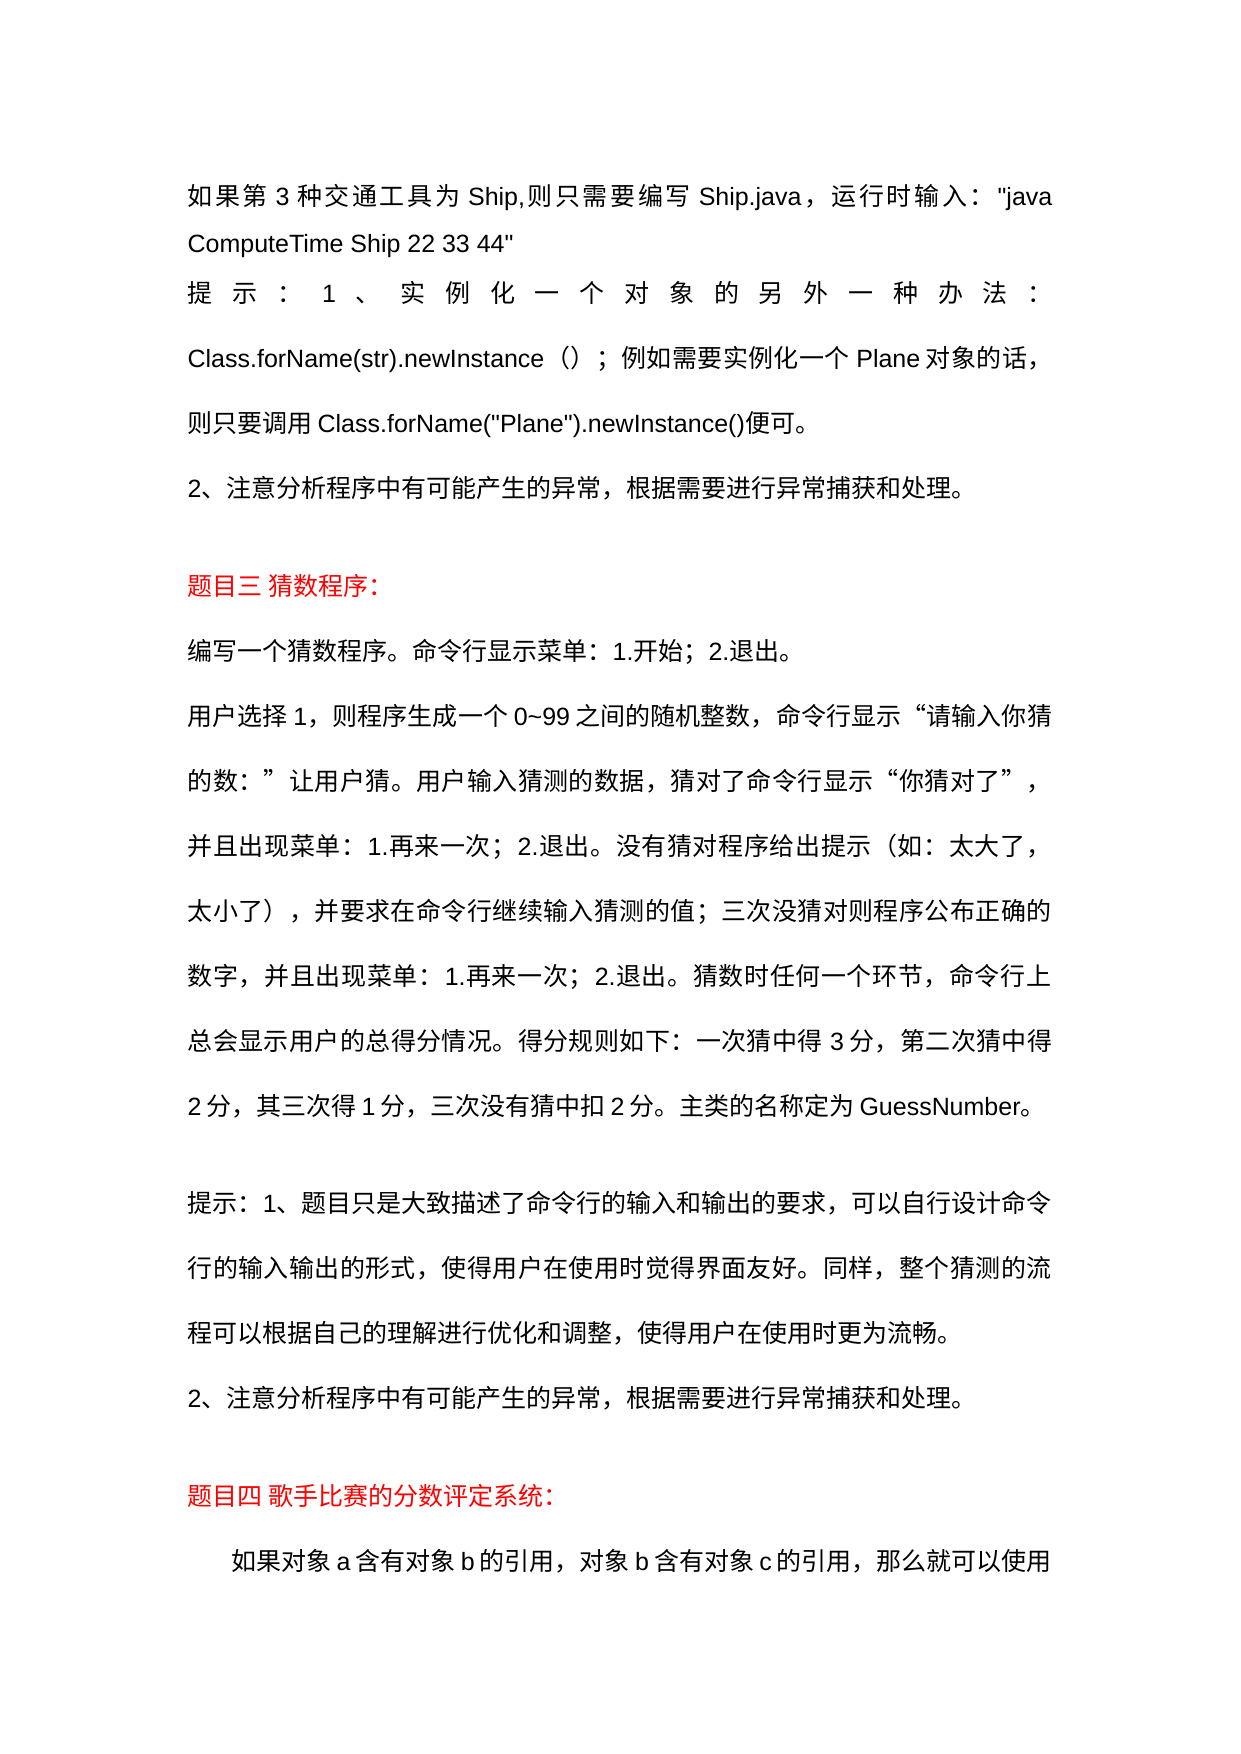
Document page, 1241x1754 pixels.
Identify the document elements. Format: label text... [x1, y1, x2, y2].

text 题目三 猜数程序： [187, 552, 1053, 617]
text 提示：1、实例化一个对象的另外一种办法：Class.forName(str).newInstance（）；例如需要实例化一个Plane对象的话，则只要调用Class.forName("Plane").newInstance()便可。 [187, 259, 1053, 454]
text 编写一个猜数程序。命令行显示菜单：1.开始；2.退出。 [187, 617, 1053, 682]
text 提示：1、题目只是大致描述了命令行的输入和输出的要求，可以自行设计命令行的输入输出的形式，使得用户在使用时觉得界面友好。同样，整个猜测的流程可以根据自己的理解进行优化和调整，使得用户在使用时更为流畅。 [187, 1169, 1053, 1364]
text 如果第3种交通工具为Ship,则只需要编写Ship.java，运行时输入："java ComputeTime Ship 22 33 44" [187, 162, 1053, 259]
text 2、注意分析程序中有可能产生的异常，根据需要进行异常捕获和处理。 [187, 454, 1053, 519]
text 题目四 歌手比赛的分数评定系统： [187, 1462, 1053, 1527]
text 2、注意分析程序中有可能产生的异常，根据需要进行异常捕获和处理。 [187, 1364, 1053, 1429]
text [187, 1527, 1053, 1592]
text 用户选择1，则程序生成一个0~99之间的随机整数，命令行显示“请输入你猜的数：”让用户猜。用户输入猜测的数据，猜对了命令行显示“你猜对了”，并且出现菜单：1.再来一次；2.退出。没有猜对程序给出提示（如：太大了，太小了），并要求在命令行继续输入猜测的值；三次没猜对则程序公布正确的数字，并且出现菜单：1.再来一次；2.退出。猜数时任何一个环节，命令行上总会显示用户的总得分情况。得分规则如下：一次猜中得3分，第二次猜中得2分，其三次得1分，三次没有猜中扣2分。主类的名称定为GuessNumber。 [187, 682, 1053, 1137]
